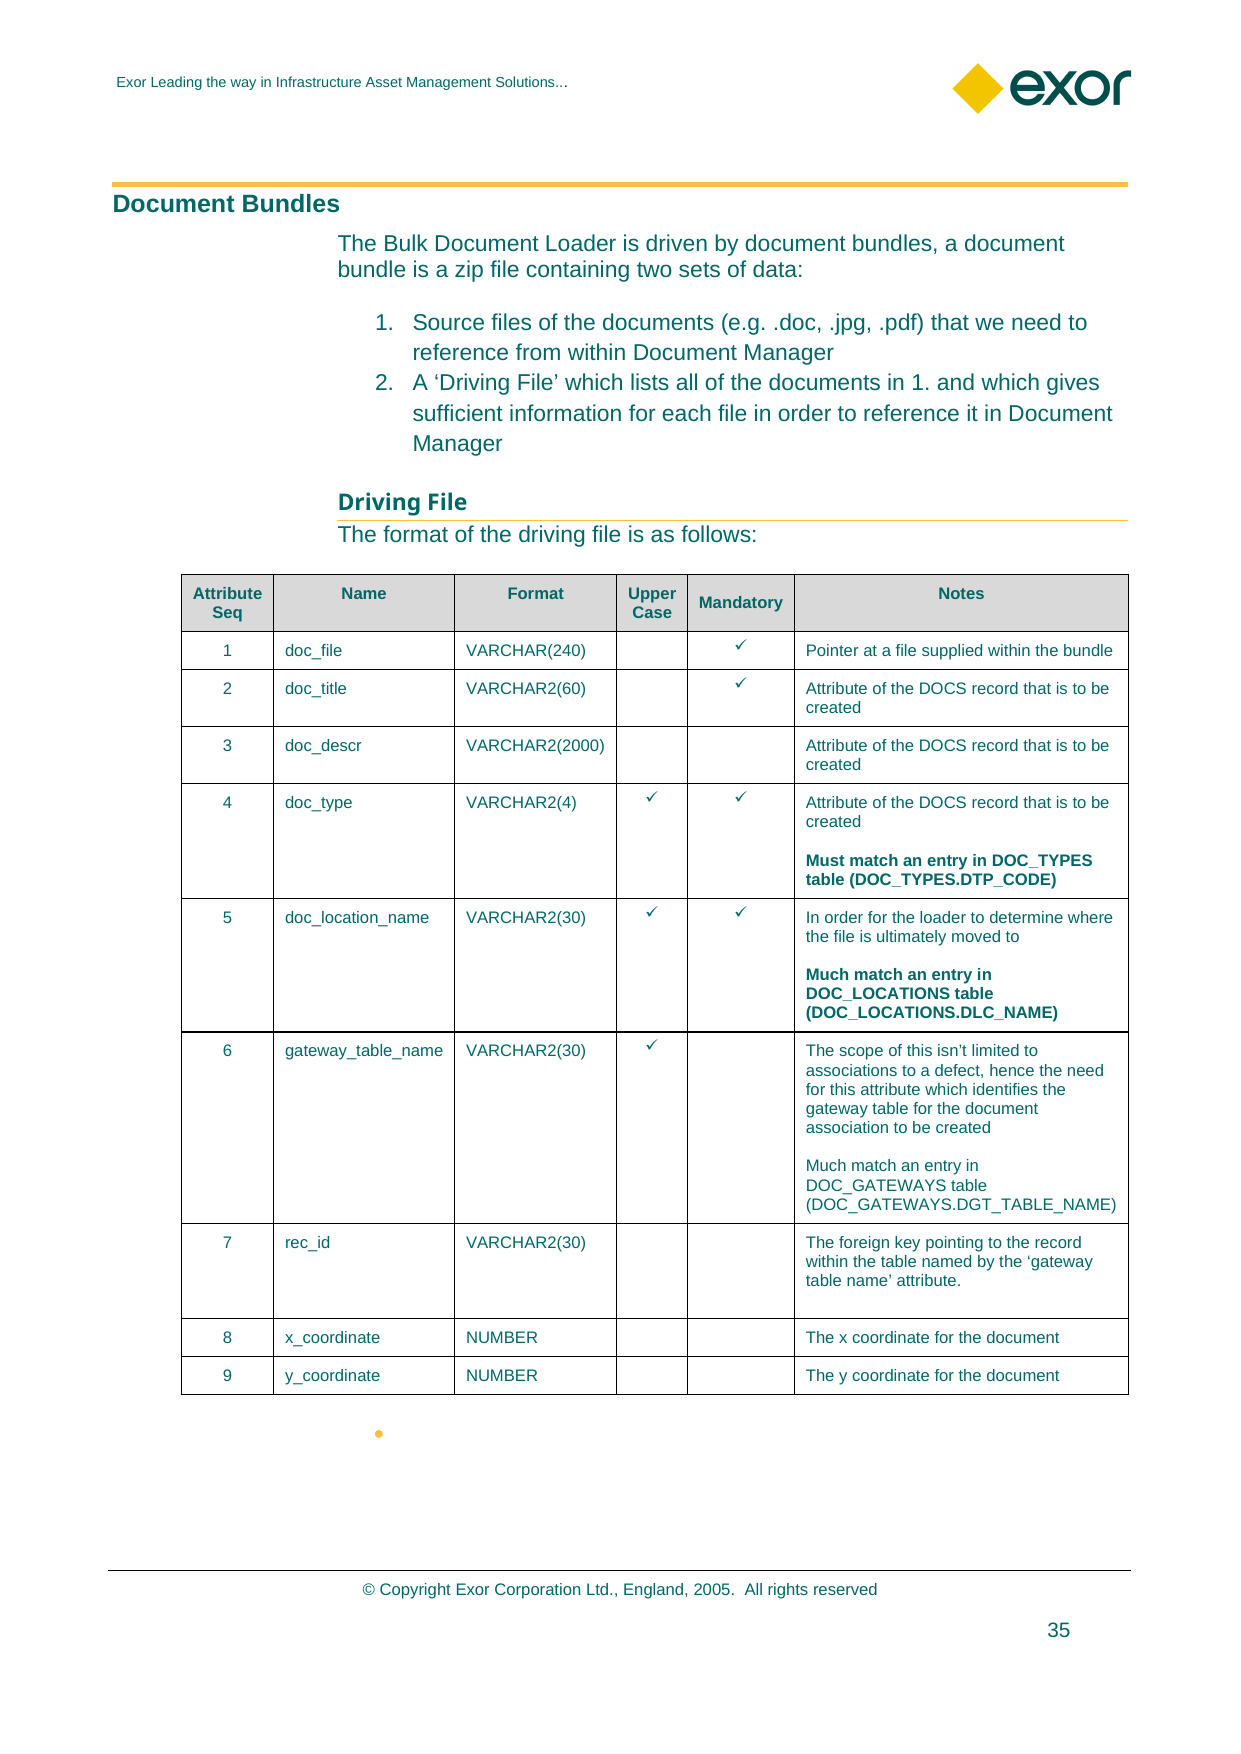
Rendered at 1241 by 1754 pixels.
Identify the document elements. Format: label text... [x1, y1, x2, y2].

table_header Notes [795, 575, 1128, 631]
table_cell VARCHAR2(30) [455, 1224, 616, 1318]
table_cell [617, 1357, 687, 1394]
table_cell [688, 899, 794, 1031]
text Driving File [337, 486, 1128, 520]
table_cell y_coordinate [274, 1357, 454, 1394]
table_cell 8 [182, 1319, 273, 1356]
table_cell NUMBER [455, 1357, 616, 1394]
picture [951, 63, 1132, 114]
table_header Format [455, 575, 616, 631]
list A ‘Driving File’ which lists all of the documents in 1. and which gives sufficient information for each file in order to reference it in Document Manager [375, 369, 1128, 456]
table_cell x_coordinate [274, 1319, 454, 1356]
table_cell gateway_table_name [274, 1033, 454, 1223]
table_cell VARCHAR2(30) [455, 899, 616, 1031]
table_cell Attribute of the DOCS record that is to be created [795, 670, 1128, 726]
table_cell Attribute of the DOCS record that is to be created [795, 727, 1128, 783]
table_cell [617, 632, 687, 669]
table_cell doc_file [274, 632, 454, 669]
text The Bulk Document Loader is driven by document bundles, a document bundle is a zip file containing two sets of data: [337, 230, 1128, 282]
table_cell rec_id [274, 1224, 454, 1318]
table_cell 1 [182, 632, 273, 669]
table_cell [617, 784, 687, 898]
table_header Mandatory [688, 575, 794, 631]
table_cell [688, 632, 794, 669]
table_cell 5 [182, 899, 273, 1031]
table_cell [688, 670, 794, 726]
table_cell doc_type [274, 784, 454, 898]
table_cell The scope of this isn’t limited to associations to a defect, hence the need for this attribute which identifies the gateway table for the document association to be created Much match an entry in DOC_GATEWAYS table (DOC_GATEWAYS.DGT_TABLE_NAME) [795, 1033, 1128, 1223]
table_cell 9 [182, 1357, 273, 1394]
table_cell [617, 1224, 687, 1318]
table_cell In order for the loader to determine where the file is ultimately moved to Much match an entry in DOC_LOCATIONS table (DOC_LOCATIONS.DLC_NAME) [795, 899, 1128, 1031]
table_cell [688, 1357, 794, 1394]
table_cell [617, 727, 687, 783]
table_cell VARCHAR2(4) [455, 784, 616, 898]
table_cell Pointer at a file supplied within the bundle [795, 632, 1128, 669]
table_cell 3 [182, 727, 273, 783]
table_cell [617, 1319, 687, 1356]
table_cell The x coordinate for the document [795, 1319, 1128, 1356]
table_cell [688, 727, 794, 783]
text Document Bundles [112, 187, 1128, 217]
table_cell [688, 1224, 794, 1318]
table_cell [617, 899, 687, 1031]
table_cell doc_location_name [274, 899, 454, 1031]
table_cell 4 [182, 784, 273, 898]
text The format of the driving file is as follows: [337, 521, 1128, 547]
table_cell [617, 1033, 687, 1223]
table_cell [688, 784, 794, 898]
table_cell [617, 670, 687, 726]
table_cell Attribute of the DOCS record that is to be created Must match an entry in DOC_TYPES table (DOC_TYPES.DTP_CODE) [795, 784, 1128, 898]
table_cell 7 [182, 1224, 273, 1318]
table_cell VARCHAR2(60) [455, 670, 616, 726]
table_cell VARCHAR2(30) [455, 1033, 616, 1223]
table_cell VARCHAR2(2000) [455, 727, 616, 783]
table_cell doc_descr [274, 727, 454, 783]
table_header Upper Case [617, 575, 687, 631]
table_header Name [274, 575, 454, 631]
table_cell The y coordinate for the document [795, 1357, 1128, 1394]
list Source files of the documents (e.g. .doc, .jpg, .pdf) that we need to reference from within Document Manager [375, 309, 1128, 365]
table_cell 6 [182, 1033, 273, 1223]
table_cell 2 [182, 670, 273, 726]
table_cell doc_title [274, 670, 454, 726]
table_cell [688, 1319, 794, 1356]
table_cell The foreign key pointing to the record within the table named by the ‘gateway table name’ attribute. [795, 1224, 1128, 1318]
table_cell [688, 1033, 794, 1223]
table_cell NUMBER [455, 1319, 616, 1356]
table_cell VARCHAR(240) [455, 632, 616, 669]
table_header Attribute Seq [182, 575, 273, 631]
